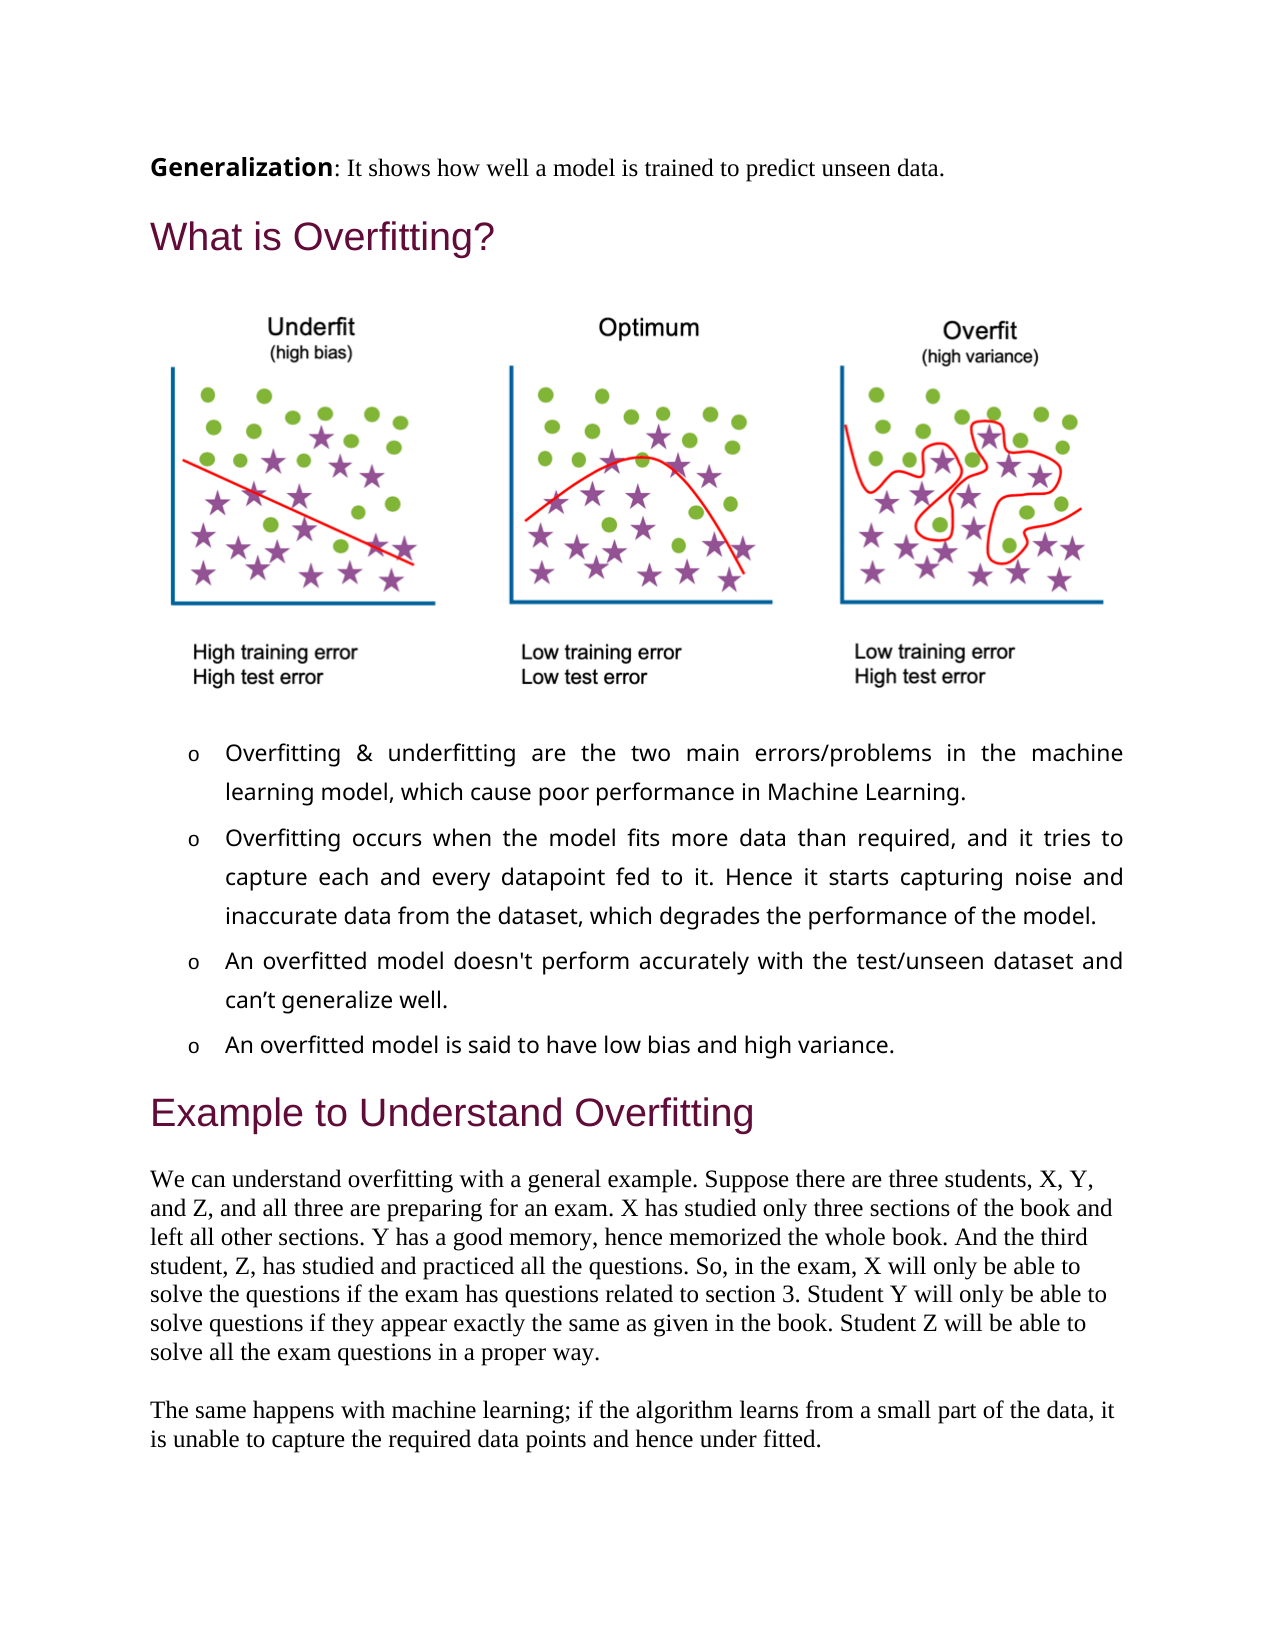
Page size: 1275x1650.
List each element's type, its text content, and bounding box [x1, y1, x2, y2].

subtitle What is Overfitting? [150, 213, 1125, 259]
list Overfitting & underfitting are the two main errors/problems in the machine learning model, which cause poor performance in Machine Learning. [187, 729, 1125, 807]
picture [150, 288, 1125, 711]
subtitle Example to Understand Overfitting [150, 1090, 1125, 1135]
text The same happens with machine learning; if the algorithm learns from a small part of the data, it is unable to capture the required data points and hence under fitted. [150, 1395, 1125, 1452]
list An overfitted model doesn't perform accurately with the test/unseen dataset and can’t generalize well. [187, 937, 1125, 1015]
list Overfitting occurs when the model fits more data than required, and it tries to capture each and every datapoint fed to it. Hence it starts capturing noise and inaccurate data from the dataset, which degrades the performance of the model. [187, 814, 1125, 931]
list An overfitted model is said to have low bias and high variance. [187, 1021, 1125, 1061]
text We can understand overfitting with a general example. Suppose there are three students, X, Y, and Z, and all three are preparing for an exam. X has studied only three sections of the book and left all other sections. Y has a good memory, hence memorized the whole book. And the third student, Z, has studied and practiced all the questions. So, in the exam, X will only be able to solve the questions if the exam has questions related to section 3. Student Y will only be able to solve questions if they appear exactly the same as given in the book. Student Z will be able to solve all the exam questions in a proper way. [150, 1164, 1125, 1366]
text Generalization: It shows how well a model is trained to predict unseen data. [150, 150, 1125, 184]
